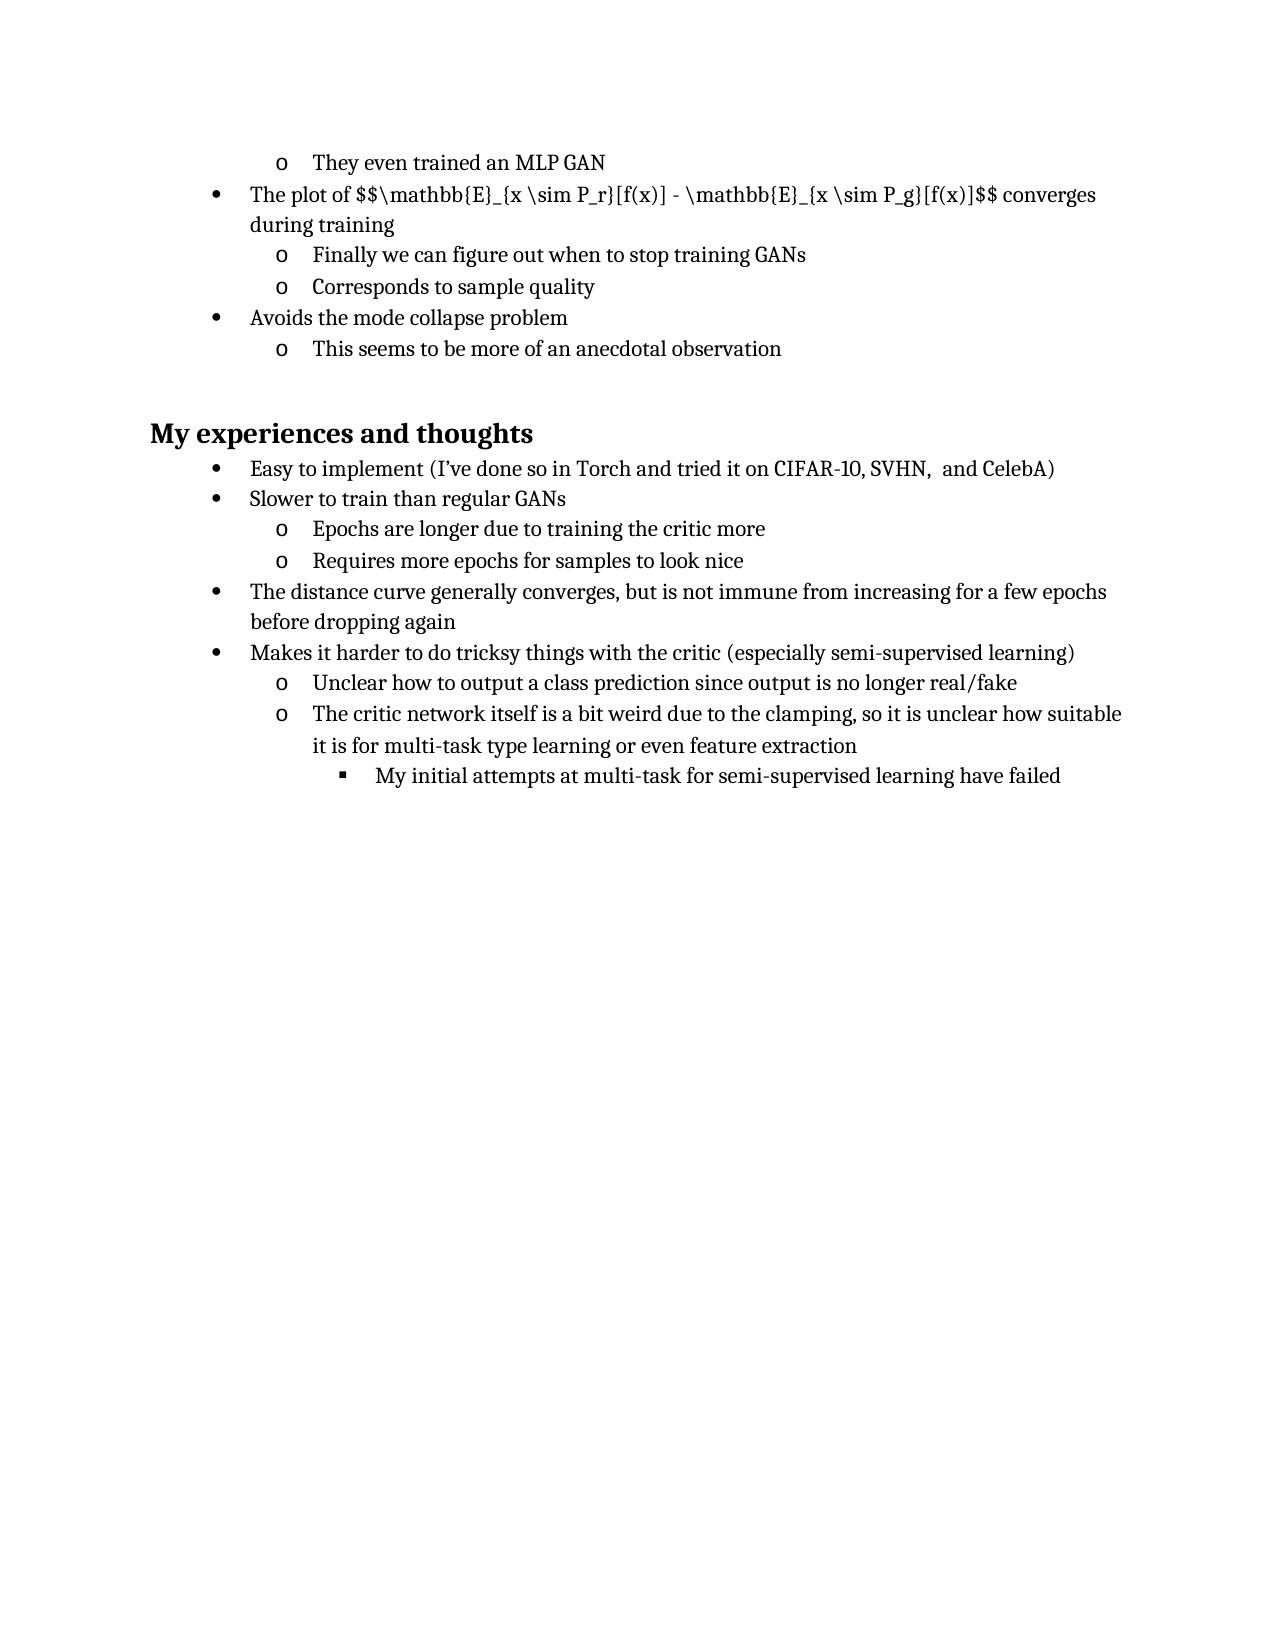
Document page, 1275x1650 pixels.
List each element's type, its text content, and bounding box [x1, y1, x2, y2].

list Slower to train than regular GANs [212, 486, 1125, 512]
list Epochs are longer due to training the critic more [275, 516, 1125, 543]
list Corresponds to sample quality [275, 273, 1125, 301]
list They even trained an MLP GAN [275, 150, 1125, 177]
list Unclear how to output a class prediction since output is no longer real/fake [275, 669, 1125, 697]
list Makes it harder to do tricksy things with the critic (especially semi-supervised learning) [212, 639, 1125, 666]
list Finally we can figure out when to stop training GANs [275, 242, 1125, 269]
list The critic network itself is a bit weird due to the clamping, so it is unclear how suitable it is for multi-task type learning or even feature extraction [275, 701, 1125, 759]
list The plot of $$\mathbb{E}_{x \sim P_r}[f(x)] - \mathbb{E}_{x \sim P_g}[f(x)]$$ converges during training [212, 182, 1125, 238]
subtitle My experiences and thoughts [150, 417, 1125, 450]
list This seems to be more of an anecdotal observation [275, 335, 1125, 363]
list Easy to implement (I’ve done so in Torch and tried it on CIFAR-10, SVHN, and CelebA) [212, 455, 1125, 482]
list Requires more epochs for samples to look nice [275, 547, 1125, 575]
list My initial attempts at multi-task for semi-supervised learning have failed [337, 763, 1125, 789]
list Avoids the mode collapse problem [212, 305, 1125, 331]
list The distance curve generally converges, but is not immune from increasing for a few epochs before dropping again [212, 579, 1125, 636]
